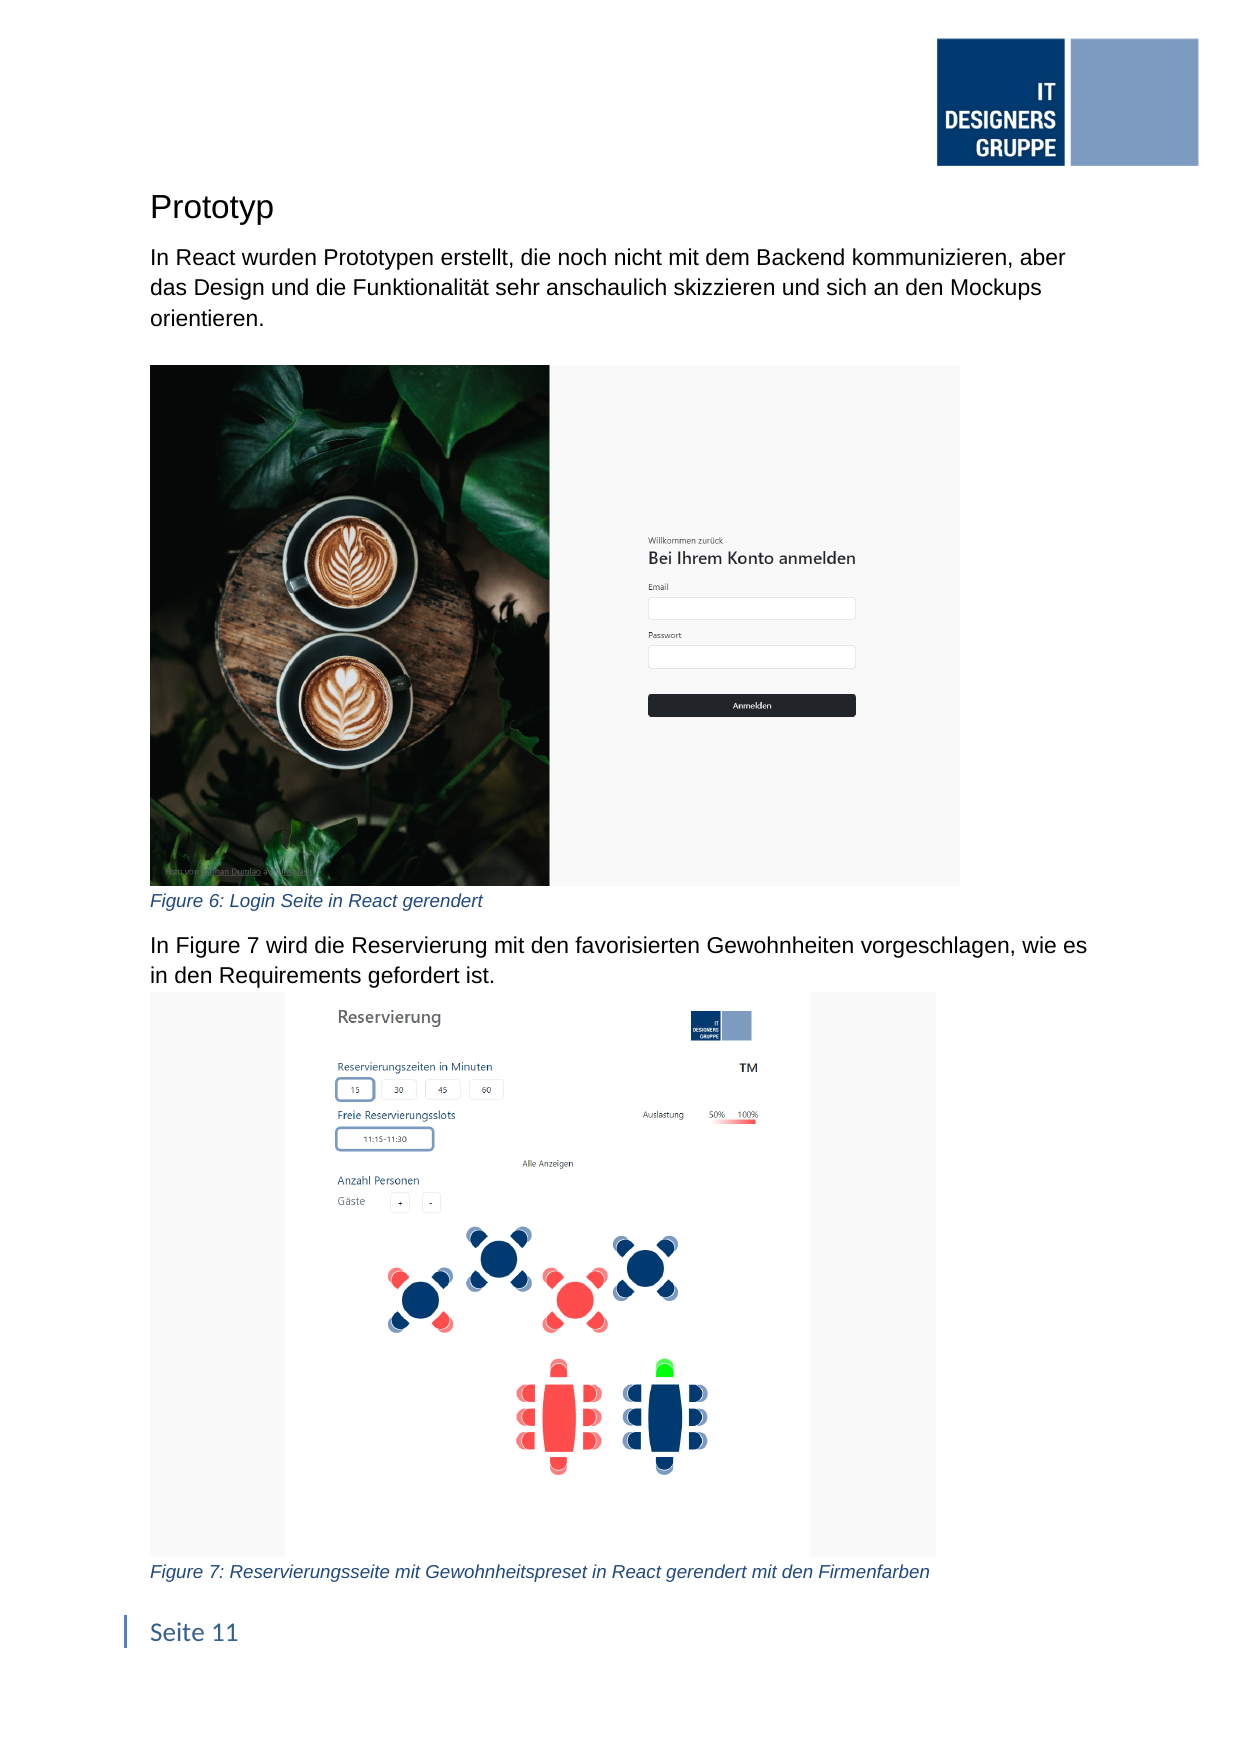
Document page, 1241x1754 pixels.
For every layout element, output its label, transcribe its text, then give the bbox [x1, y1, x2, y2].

text Figure 6: Login Seite in React gerendert [150, 889, 1090, 911]
picture [150, 365, 961, 886]
picture [936, 37, 1200, 167]
text In Figure 7 wird die Reservierung mit den favorisierten Gewohnheiten vorgeschlagen, wie es in den Requirements gefordert ist. [150, 932, 1090, 988]
text Figure 7: Reservierungsseite mit Gewohnheitspreset in React gerendert mit den Firmenfarben [150, 1561, 1090, 1582]
picture [150, 992, 937, 1557]
text In React wurden Prototypen erstellt, die noch nicht mit dem Backend kommunizieren, aber das Design und die Funktionalität sehr anschaulich skizzieren und sich an den Mockups orientieren. [150, 244, 1090, 331]
subtitle Prototyp [150, 187, 1090, 226]
